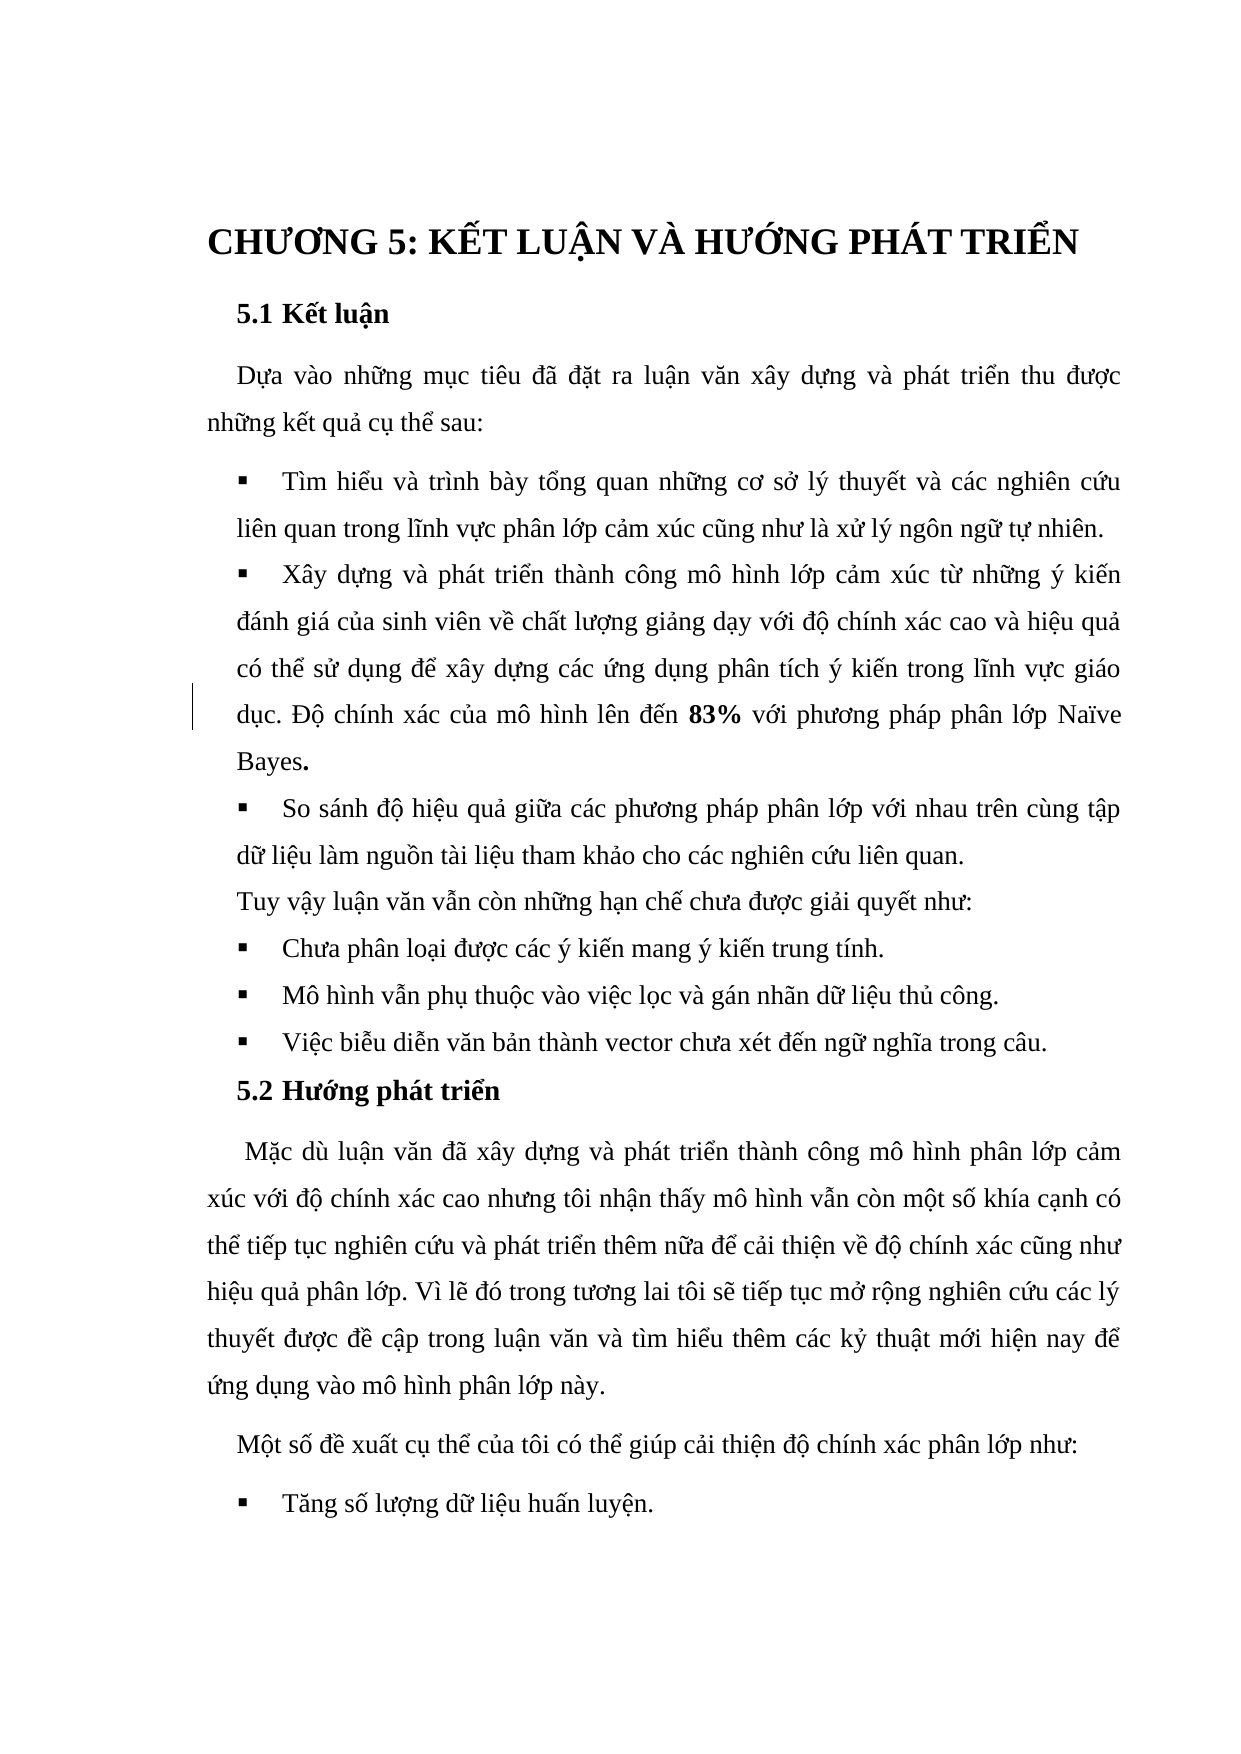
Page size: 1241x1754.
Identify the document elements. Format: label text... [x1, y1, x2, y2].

subtitle CHƯƠNG 5: KẾT LUẬN VÀ HƯỚNG PHÁT TRIỂN [207, 219, 1122, 262]
list Chưa phân loại được các ý kiến mang ý kiến trung tính. [236, 932, 1122, 963]
list Tăng số lượng dữ liệu huấn luyện. [236, 1487, 1122, 1518]
list So sánh độ hiệu quả giữa các phương pháp phân lớp với nhau trên cùng tập dữ liệu làm nguồn tài liệu tham khảo cho các nghiên cứu liên quan. [236, 792, 1122, 870]
list Xây dựng và phát triển thành công mô hình lớp cảm xúc từ những ý kiến đánh giá của sinh viên về chất lượng giảng dạy với độ chính xác cao và hiệu quả có thể sử dụng để xây dựng các ứng dụng phân tích ý kiến trong lĩnh vực giáo dục. Độ chính xác của mô hình lên đến 83% với phương pháp phân lớp Naïve Bayes. [236, 558, 1122, 776]
list Hướng phát triển [207, 1073, 1122, 1106]
text Dựa vào những mục tiêu đã đặt ra luận văn xây dựng và phát triển thu được những kết quả cụ thể sau: [207, 359, 1122, 437]
list Tìm hiểu và trình bày tổng quan những cơ sở lý thuyết và các nghiên cứu liên quan trong lĩnh vực phân lớp cảm xúc cũng như là xử lý ngôn ngữ tự nhiên. [236, 465, 1122, 543]
text Một số đề xuất cụ thể của tôi có thể giúp cải thiện độ chính xác phân lớp như: [207, 1428, 1122, 1459]
list Mô hình vẫn phụ thuộc vào việc lọc và gán nhãn dữ liệu thủ công. [236, 979, 1122, 1010]
text Mặc dù luận văn đã xây dựng và phát triển thành công mô hình phân lớp cảm xúc với độ chính xác cao nhưng tôi nhận thấy mô hình vẫn còn một số khía cạnh có thể tiếp tục nghiên cứu và phát triển thêm nữa để cải thiện về độ chính xác cũng như hiệu quả phân lớp. Vì lẽ đó trong tương lai tôi sẽ tiếp tục mở rộng nghiên cứu các lý thuyết được đề cập trong luận văn và tìm hiểu thêm các kỷ thuật mới hiện nay để ứng dụng vào mô hình phân lớp này. [207, 1136, 1122, 1400]
list Việc biễu diễn văn bản thành vector chưa xét đến ngữ nghĩa trong câu. [236, 1026, 1122, 1057]
list Kết luận [207, 296, 1122, 330]
list Tuy vậy luận văn vẫn còn những hạn chế chưa được giải quyết như: [236, 885, 1122, 917]
